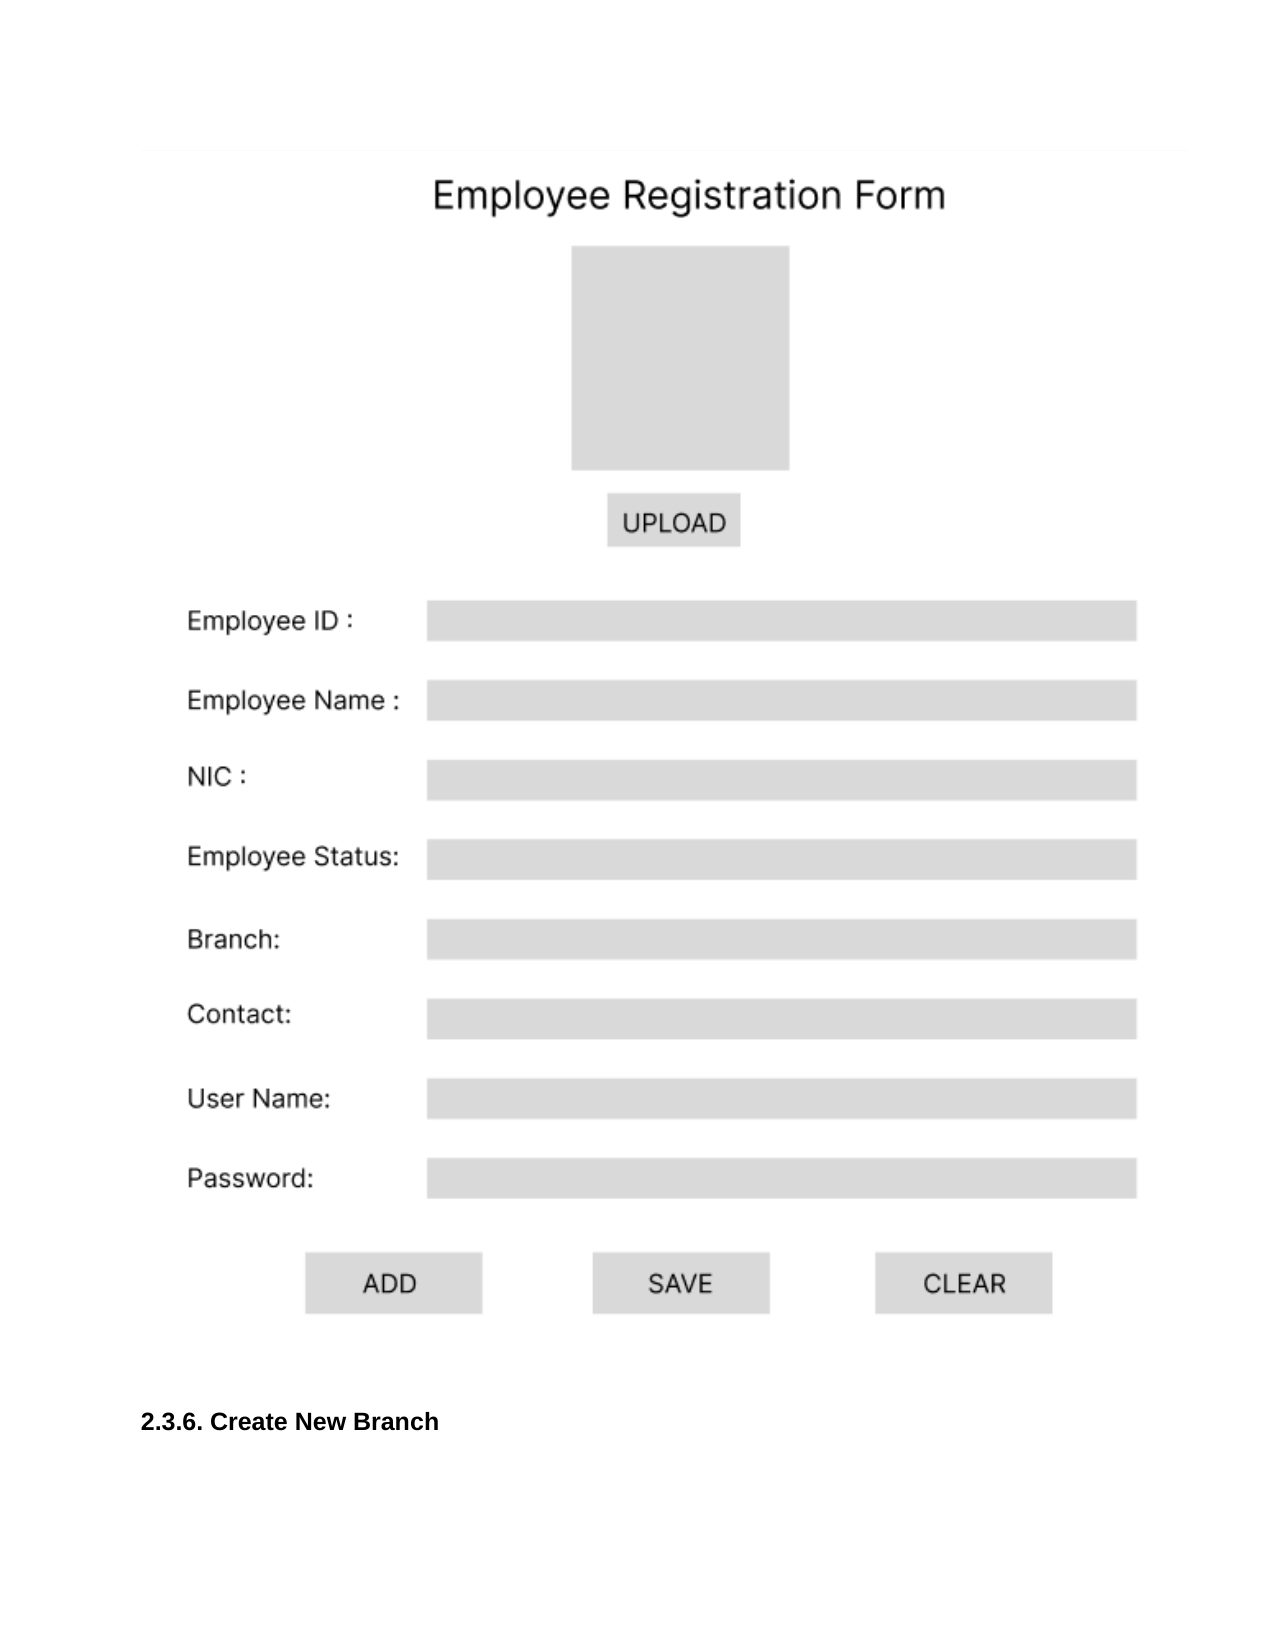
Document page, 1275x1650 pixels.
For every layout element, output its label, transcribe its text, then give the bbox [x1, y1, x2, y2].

text 2.3.6. Create New Branch [141, 1407, 1125, 1436]
picture [140, 150, 1189, 1365]
